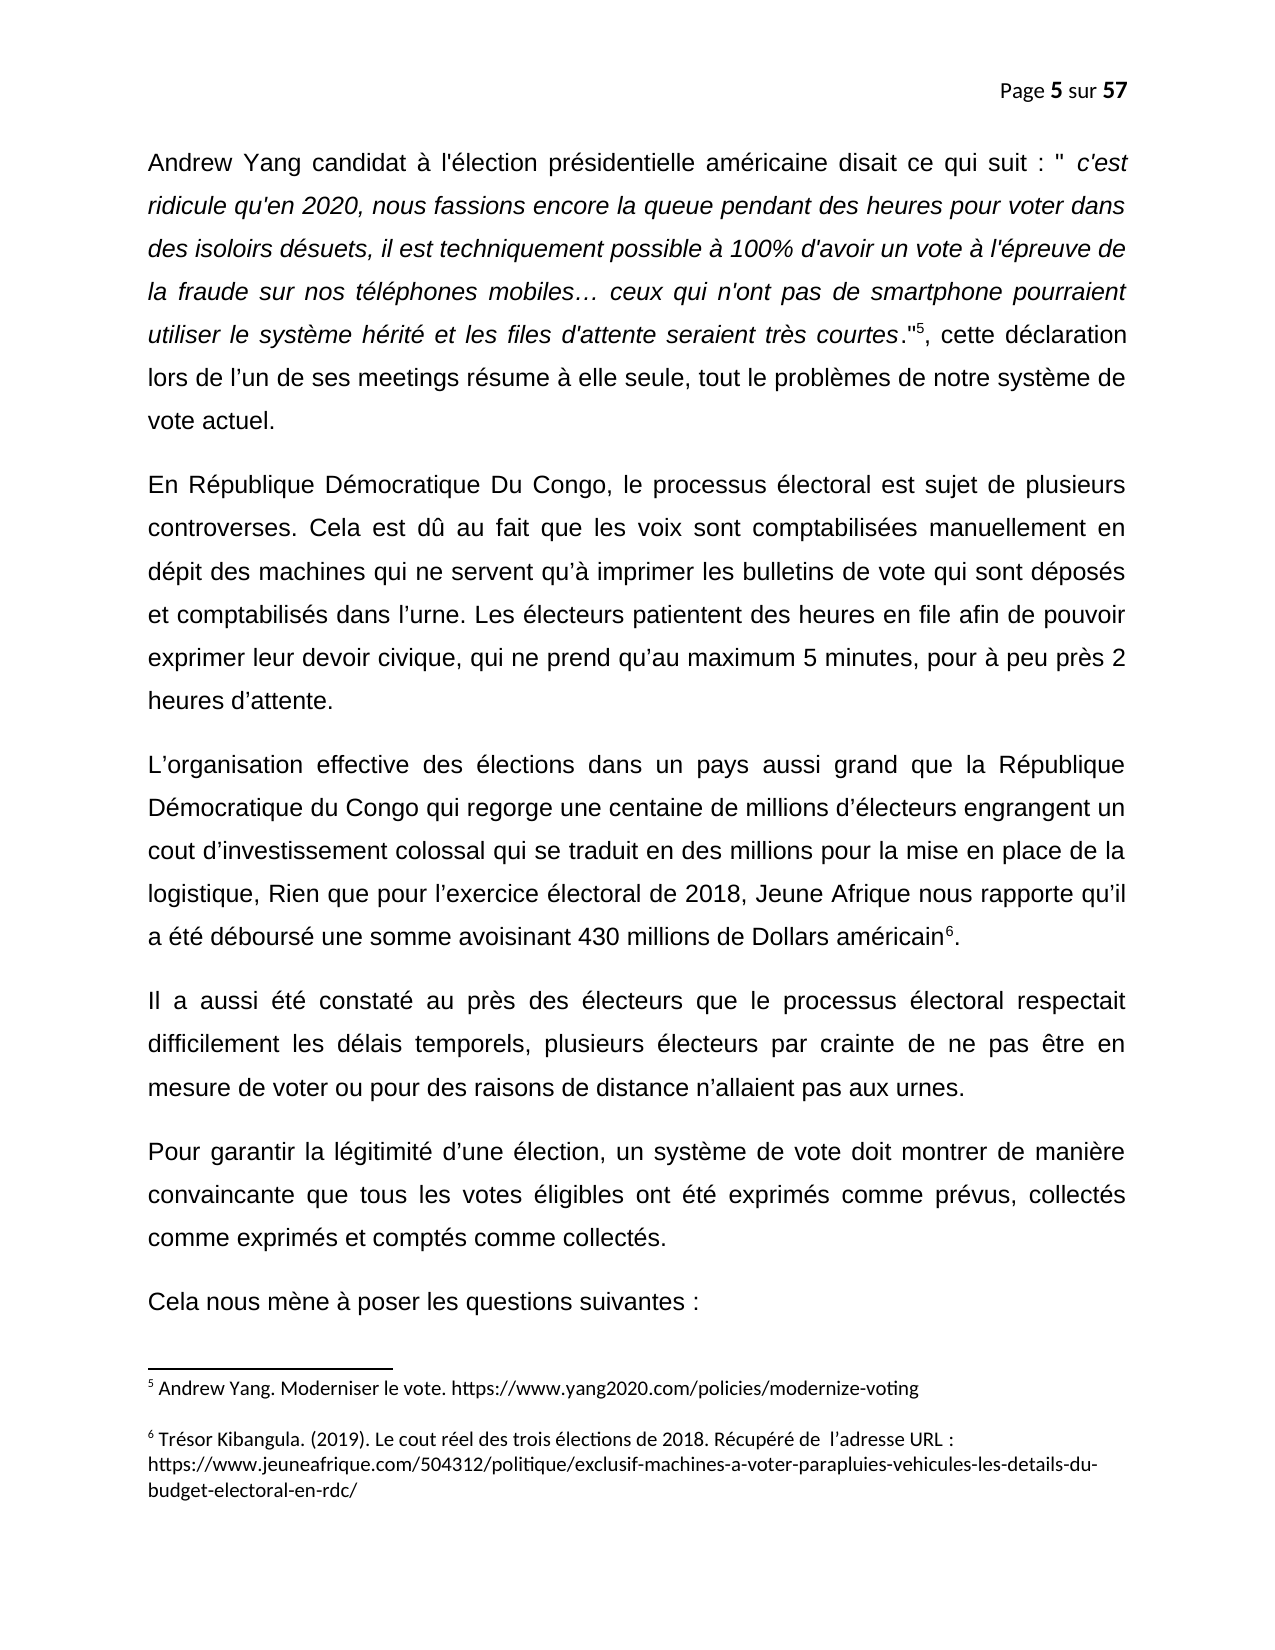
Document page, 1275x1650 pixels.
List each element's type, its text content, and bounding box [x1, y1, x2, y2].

text En République Démocratique Du Congo, le processus électoral est sujet de plusieurs controverses. Cela est dû au fait que les voix sont comptabilisées manuellement en dépit des machines qui ne servent qu’à imprimer les bulletins de vote qui sont déposés et comptabilisés dans l’urne. Les électeurs patientent des heures en file afin de pouvoir exprimer leur devoir civique, qui ne prend qu’au maximum 5 minutes, pour à peu près 2 heures d’attente. [148, 470, 1127, 715]
text Andrew Yang candidat à l'élection présidentielle américaine disait ce qui suit : " c'est ridicule qu'en 2020, nous fassions encore la queue pendant des heures pour voter dans des isoloirs désuets, il est techniquement possible à 100% d'avoir un vote à l'épreuve de la fraude sur nos téléphones mobiles… ceux qui n'ont pas de smartphone pourraient utiliser le système hérité et les files d'attente seraient très courtes.", cette déclaration lors de l’un de ses meetings résume à elle seule, tout le problèmes de notre système de vote actuel. [148, 148, 1127, 435]
text Cela nous mène à poser les questions suivantes : [148, 1287, 1127, 1316]
text L’organisation effective des élections dans un pays aussi grand que la République Démocratique du Congo qui regorge une centaine de millions d’électeurs engrangent un cout d’investissement colossal qui se traduit en des millions pour la mise en place de la logistique, Rien que pour l’exercice électoral de 2018, Jeune Afrique nous rapporte qu’il a été déboursé une somme avoisinant 430 millions de Dollars américain. [148, 750, 1127, 951]
text Pour garantir la légitimité d’une élection, un système de vote doit montrer de manière convaincante que tous les votes éligibles ont été exprimés comme prévus, collectés comme exprimés et comptés comme collectés. [148, 1137, 1127, 1252]
text Il a aussi été constaté au près des électeurs que le processus électoral respectait difficilement les délais temporels, plusieurs électeurs par crainte de ne pas être en mesure de voter ou pour des raisons de distance n’allaient pas aux urnes. [148, 986, 1127, 1101]
